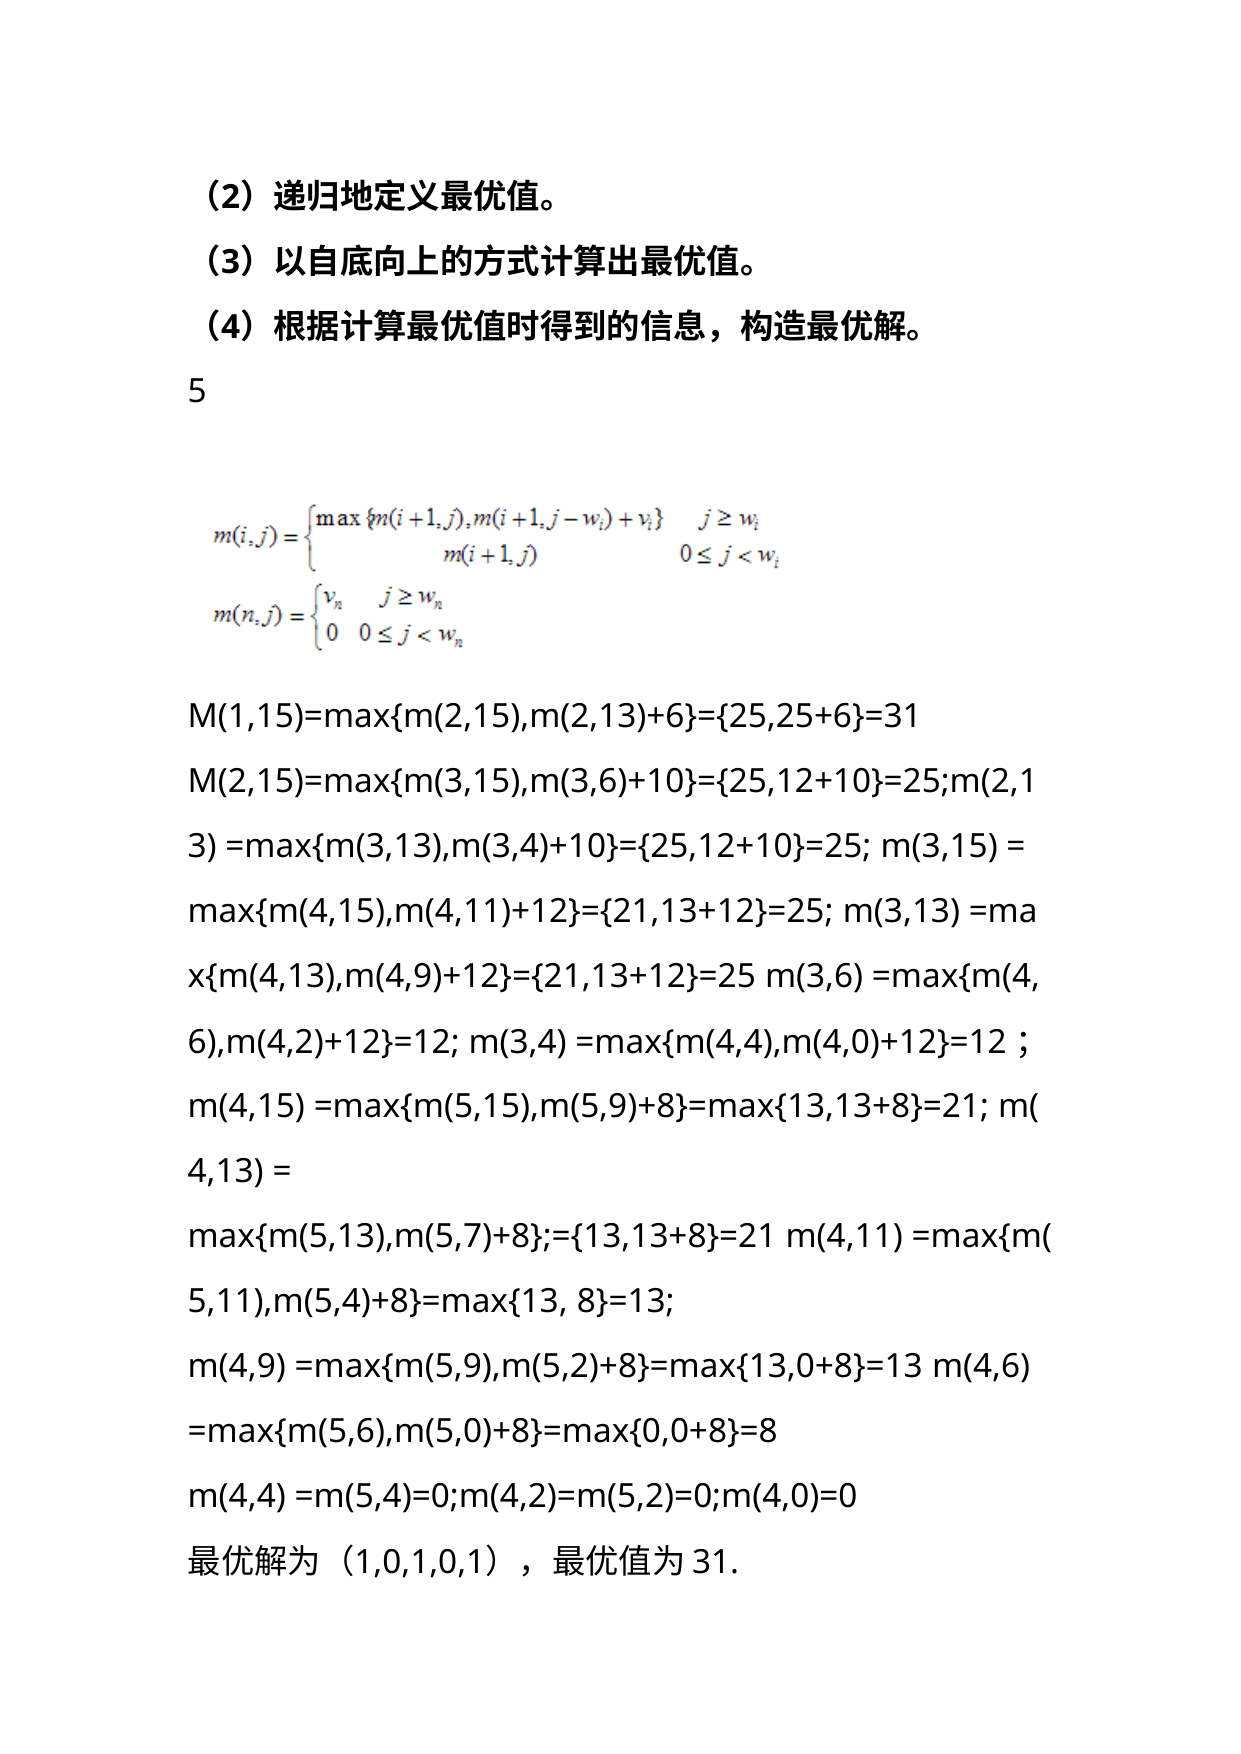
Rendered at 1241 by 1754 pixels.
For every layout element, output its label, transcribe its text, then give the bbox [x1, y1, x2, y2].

text （3）以自底向上的方式计算出最优值。 [187, 227, 1053, 292]
text 最优解为（1,0,1,0,1），最优值为31. [187, 1527, 1053, 1592]
text m(4,4) =m(5,4)=0;m(4,2)=m(5,2)=0;m(4,0)=0 [187, 1462, 1053, 1527]
text m(4,9) =max{m(5,9),m(5,2)+8}=max{13,0+8}=13 m(4,6) =max{m(5,6),m(5,0)+8}=max{0,0+8}=8 [187, 1332, 1053, 1462]
text m(4,15) =max{m(5,15),m(5,9)+8}=max{13,13+8}=21; m(4,13) = [187, 1072, 1053, 1202]
text M(1,15)=max{m(2,15),m(2,13)+6}={25,25+6}=31 [187, 682, 1053, 747]
text M(2,15)=max{m(3,15),m(3,6)+10}={25,12+10}=25;m(2,13) =max{m(3,13),m(3,4)+10}={25,12+10}=25; m(3,15) =max{m(4,15),m(4,11)+12}={21,13+12}=25; m(3,13) =max{m(4,13),m(4,9)+12}={21,13+12}=25 m(3,6) =max{m(4,6),m(4,2)+12}=12; m(3,4) =max{m(4,4),m(4,0)+12}=12 ； [187, 747, 1053, 1072]
text 5 [187, 357, 1053, 422]
picture [187, 486, 838, 660]
text （2）递归地定义最优值。 [187, 162, 1053, 227]
text max{m(5,13),m(5,7)+8};={13,13+8}=21 m(4,11) =max{m(5,11),m(5,4)+8}=max{13, 8}=13; [187, 1202, 1053, 1332]
text （4）根据计算最优值时得到的信息，构造最优解。 [187, 292, 1053, 357]
